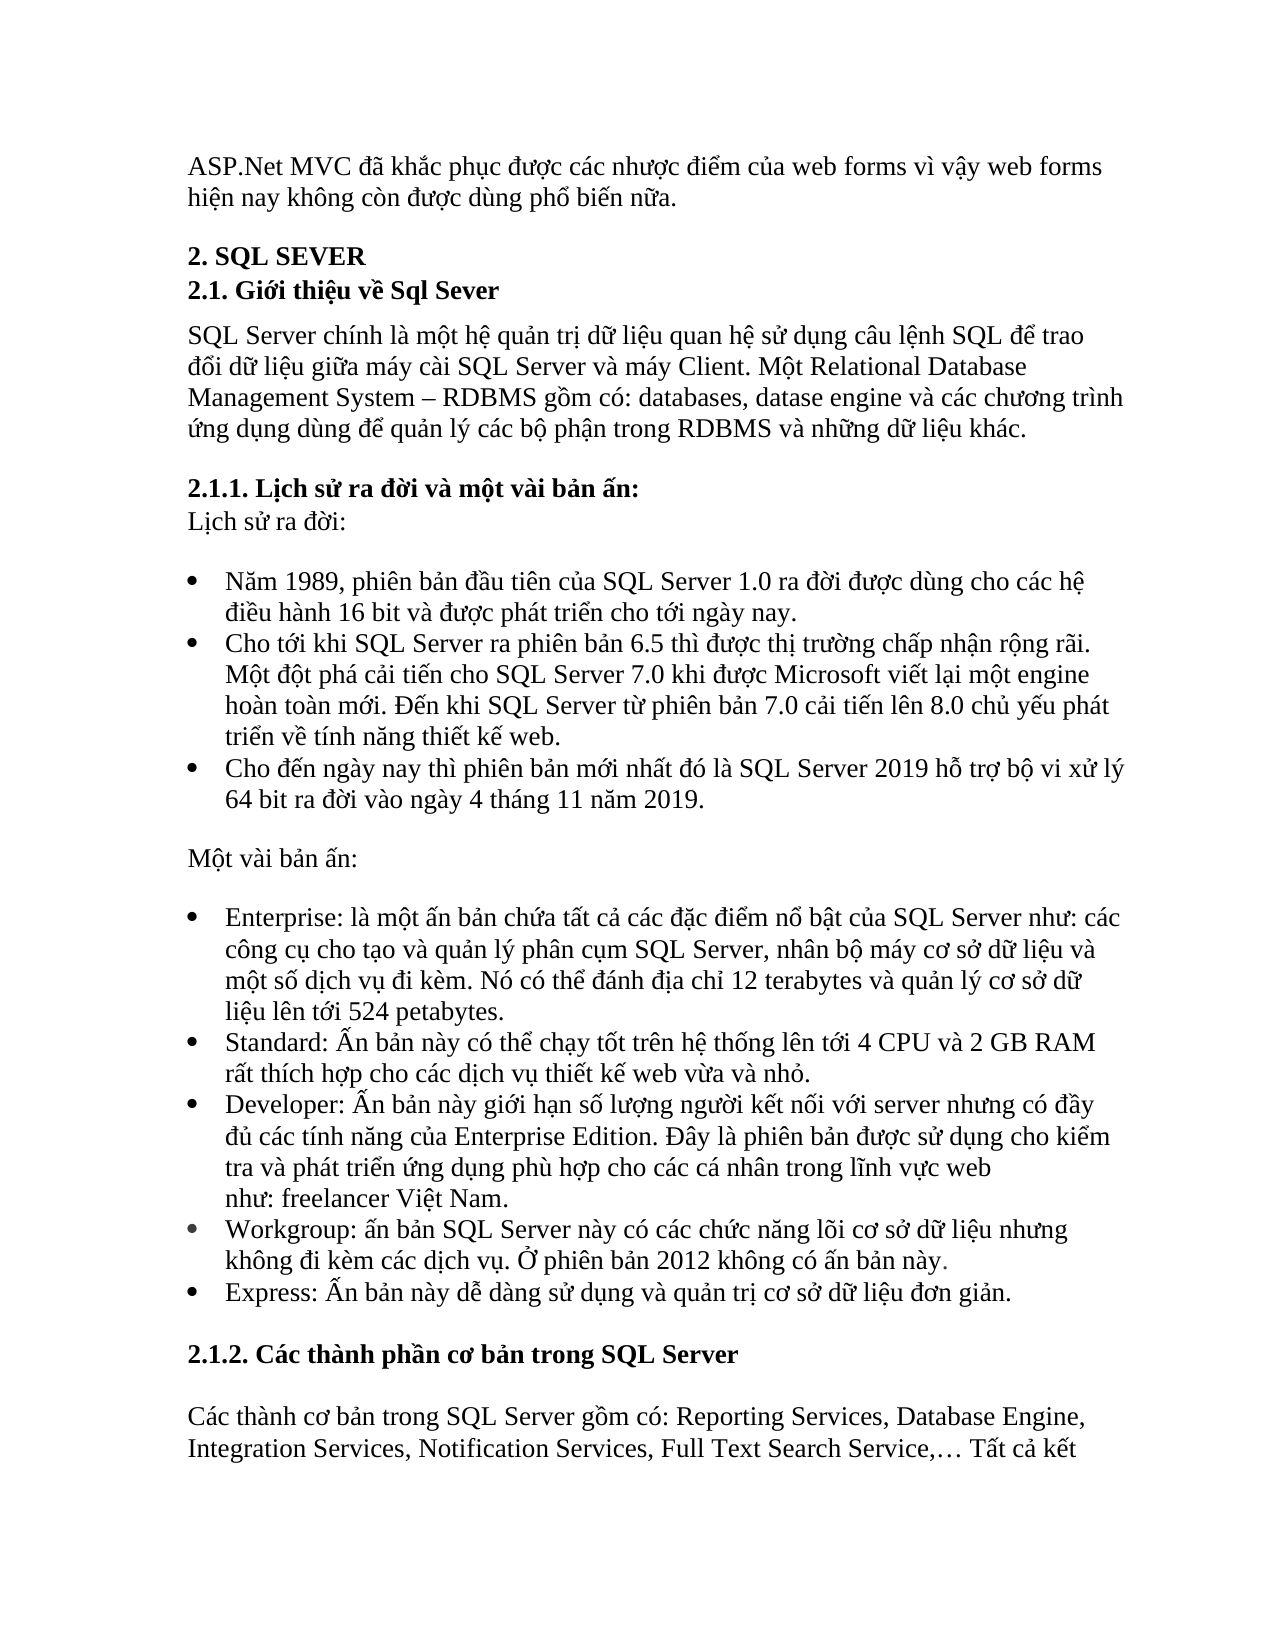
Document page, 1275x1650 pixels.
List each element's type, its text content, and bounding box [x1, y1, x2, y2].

list Express: Ấn bản này dễ dàng sử dụng và quản trị cơ sở dữ liệu đơn giản. [187, 1276, 1125, 1307]
list Standard: Ấn bản này có thể chạy tốt trên hệ thống lên tới 4 CPU và 2 GB RAM rất thích hợp cho các dịch vụ thiết kế web vừa và nhỏ. [187, 1026, 1125, 1088]
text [187, 1401, 1125, 1463]
list Năm 1989, phiên bản đầu tiên của SQL Server 1.0 ra đời được dùng cho các hệ điều hành 16 bit và được phát triển cho tới ngày nay. [187, 564, 1125, 627]
subtitle 2.1.1. Lịch sử ra đời và một vài bản ấn: [150, 472, 1125, 503]
list Enterprise: là một ấn bản chứa tất cả các đặc điểm nổ bật của SQL Server như: các công cụ cho tạo và quản lý phân cụm SQL Server, nhân bộ máy cơ sở dữ liệu và một số dịch vụ đi kèm. Nó có thể đánh địa chỉ 12 terabytes và quản lý cơ sở dữ liệu lên tới 524 petabytes. [187, 901, 1125, 1026]
list Workgroup: ấn bản SQL Server này có các chức năng lõi cơ sở dữ liệu nhưng không đi kèm các dịch vụ. Ở phiên bản 2012 không có ấn bản này. [187, 1213, 1125, 1276]
subtitle 2. SQL SEVER [150, 240, 1125, 272]
text Một vài bản ấn: [187, 842, 1125, 873]
list Cho đến ngày nay thì phiên bản mới nhất đó là SQL Server 2019 hỗ trợ bộ vi xử lý 64 bit ra đời vào ngày 4 tháng 11 năm 2019. [187, 752, 1125, 814]
text ASP.Net MVC đã khắc phục được các nhược điểm của web forms vì vậy web forms hiện nay không còn được dùng phổ biến nữa. [187, 150, 1125, 212]
list Developer: Ấn bản này giới hạn số lượng người kết nối với server nhưng có đầy đủ các tính năng của Enterprise Edition. Đây là phiên bản được sử dụng cho kiểm tra và phát triển ứng dụng phù hợp cho các cá nhân trong lĩnh vực web như: freelancer Việt Nam. [187, 1088, 1125, 1213]
text Lịch sử ra đời: [187, 505, 1125, 536]
text SQL Server chính là một hệ quản trị dữ liệu quan hệ sử dụng câu lệnh SQL để trao đổi dữ liệu giữa máy cài SQL Server và máy Client. Một Relational Database Management System – RDBMS gồm có: databases, datase engine và các chương trình ứng dụng dùng để quản lý các bộ phận trong RDBMS và những dữ liệu khác. [187, 319, 1125, 444]
subtitle 2.1. Giới thiệu về Sql Sever [151, 274, 1098, 305]
list Cho tới khi SQL Server ra phiên bản 6.5 thì được thị trường chấp nhận rộng rãi. Một đột phá cải tiến cho SQL Server 7.0 khi được Microsoft viết lại một engine hoàn toàn mới. Đến khi SQL Server từ phiên bản 7.0 cải tiến lên 8.0 chủ yếu phát triển về tính năng thiết kế web. [187, 627, 1125, 752]
text 2.1.2. Các thành phần cơ bản trong SQL Server [187, 1338, 1125, 1369]
